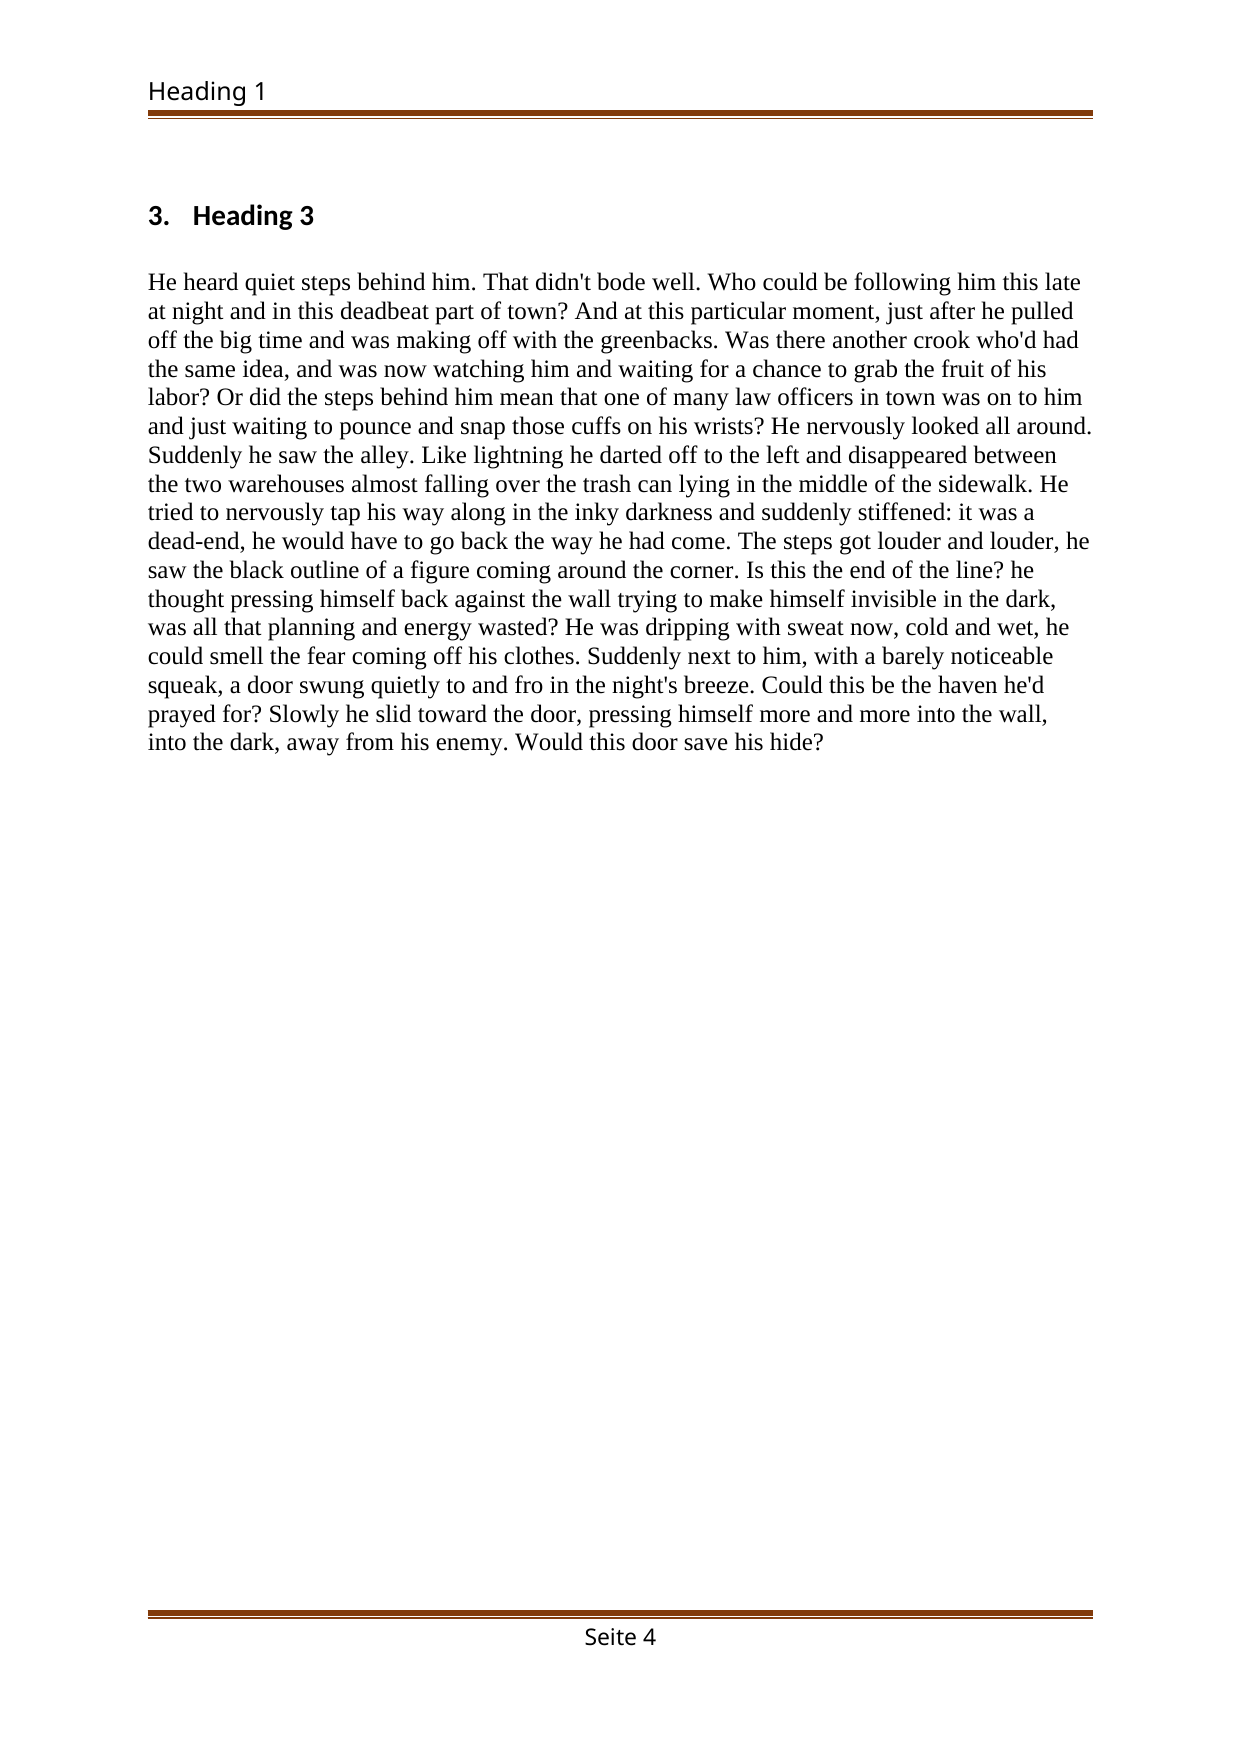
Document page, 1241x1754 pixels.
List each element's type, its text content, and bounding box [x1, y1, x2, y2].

text He heard quiet steps behind him. That didn't bode well. Who could be following him this late at night and in this deadbeat part of town? And at this particular moment, just after he pulled off the big time and was making off with the greenbacks. Was there another crook who'd had the same idea, and was now watching him and waiting for a chance to grab the fruit of his labor? Or did the steps behind him mean that one of many law officers in town was on to him and just waiting to pounce and snap those cuffs on his wrists? He nervously looked all around. Suddenly he saw the alley. Like lightning he darted off to the left and disappeared between the two warehouses almost falling over the trash can lying in the middle of the sidewalk. He tried to nervously tap his way along in the inky darkness and suddenly stiffened: it was a dead-end, he would have to go back the way he had come. The steps got louder and louder, he saw the black outline of a figure coming around the corner. Is this the end of the line? he thought pressing himself back against the wall trying to make himself invisible in the dark, was all that planning and energy wasted? He was dripping with sweat now, cold and wet, he could smell the fear coming off his clothes. Suddenly next to him, with a barely noticeable squeak, a door swung quietly to and fro in the night's breeze. Could this be the haven he'd prayed for? Slowly he slid toward the door, pressing himself more and more into the wall, into the dark, away from his enemy. Would this door save his hide? [148, 267, 1093, 756]
subtitle Heading 3 [148, 197, 1093, 233]
